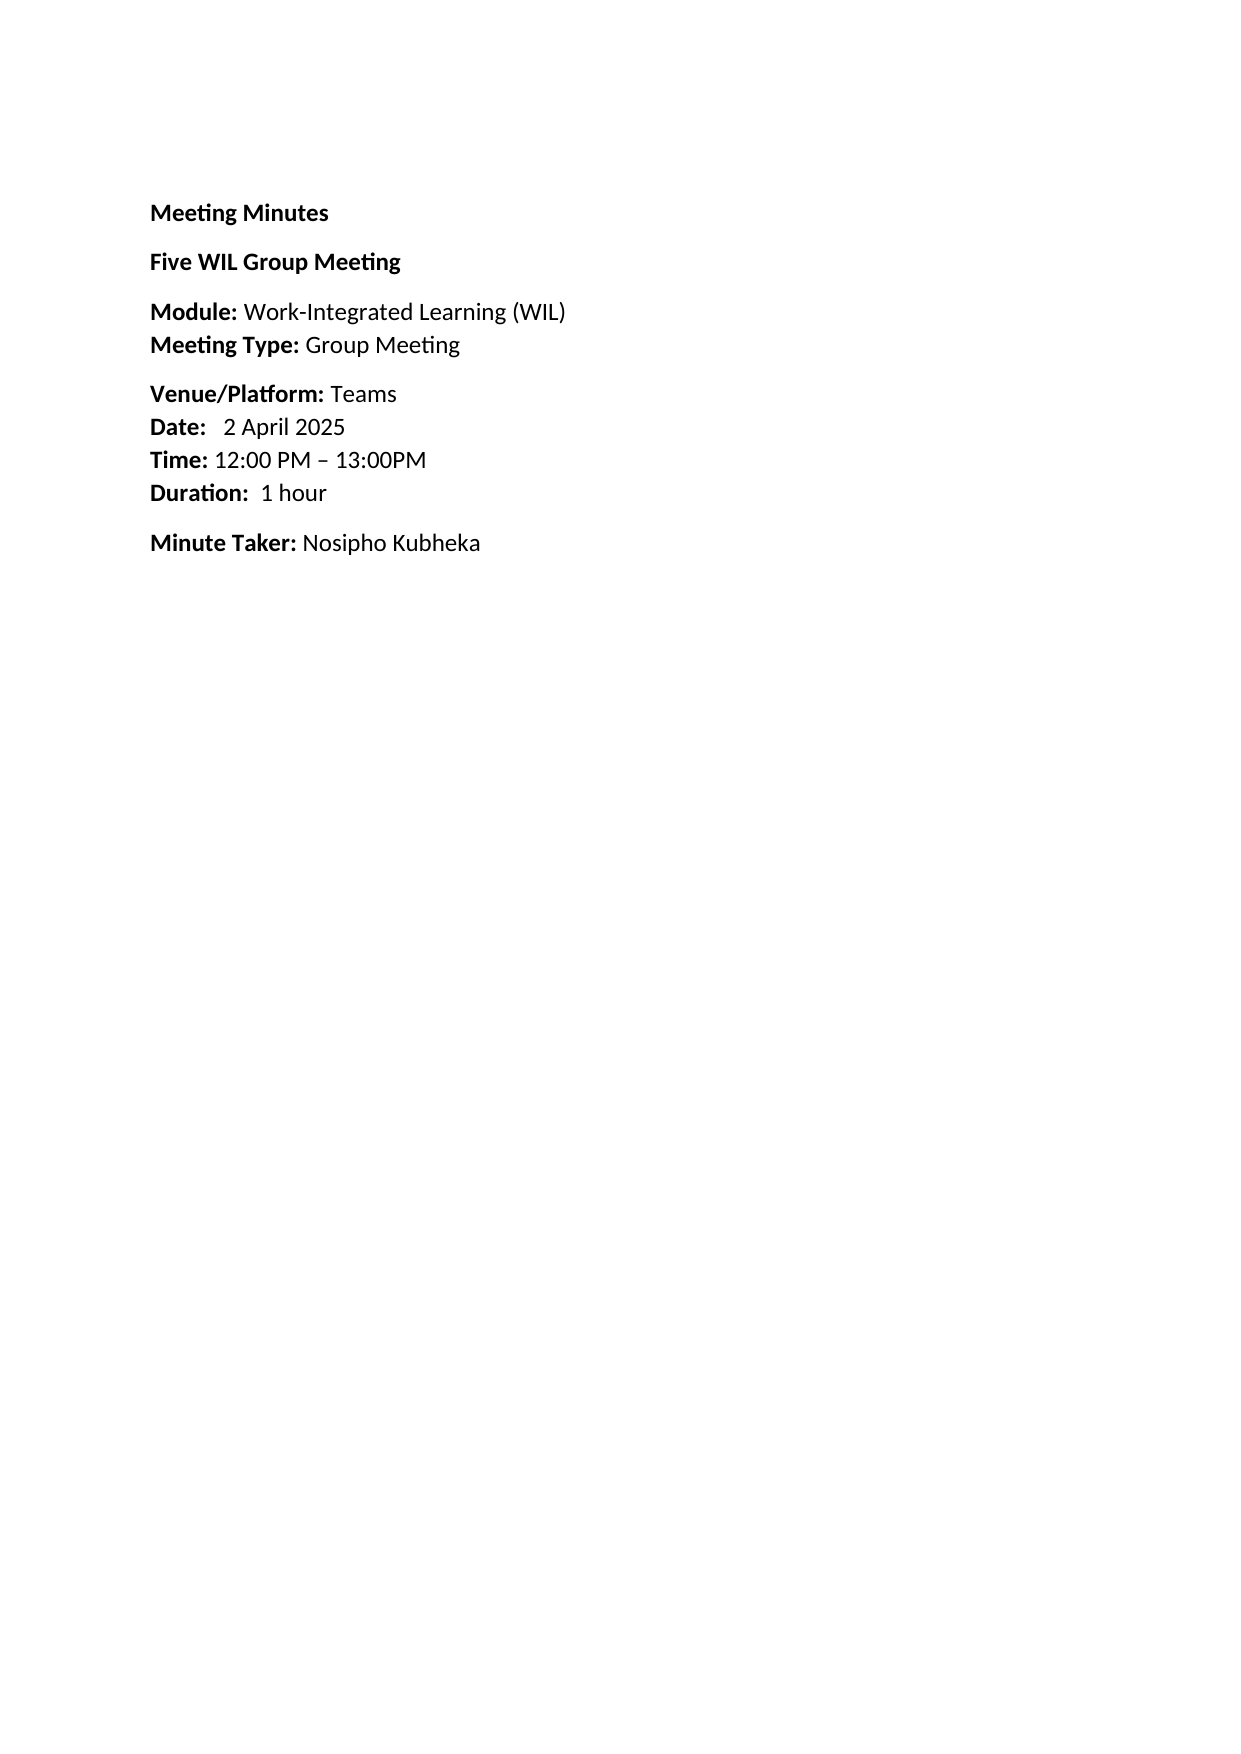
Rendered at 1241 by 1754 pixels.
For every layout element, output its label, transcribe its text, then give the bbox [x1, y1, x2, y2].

text Module: Work-Integrated Learning (WIL) Meeting Type: Group Meeting [150, 296, 1090, 359]
text Minute Taker: Nosipho Kubheka [150, 527, 1090, 557]
text Meeting Minutes [150, 197, 1090, 227]
text Venue/Platform: Teams Date: 2 April 2025 Time: 12:00 PM – 13:00PM Duration: 1 hour [150, 378, 1090, 508]
text Five WIL Group Meeting [150, 246, 1090, 277]
